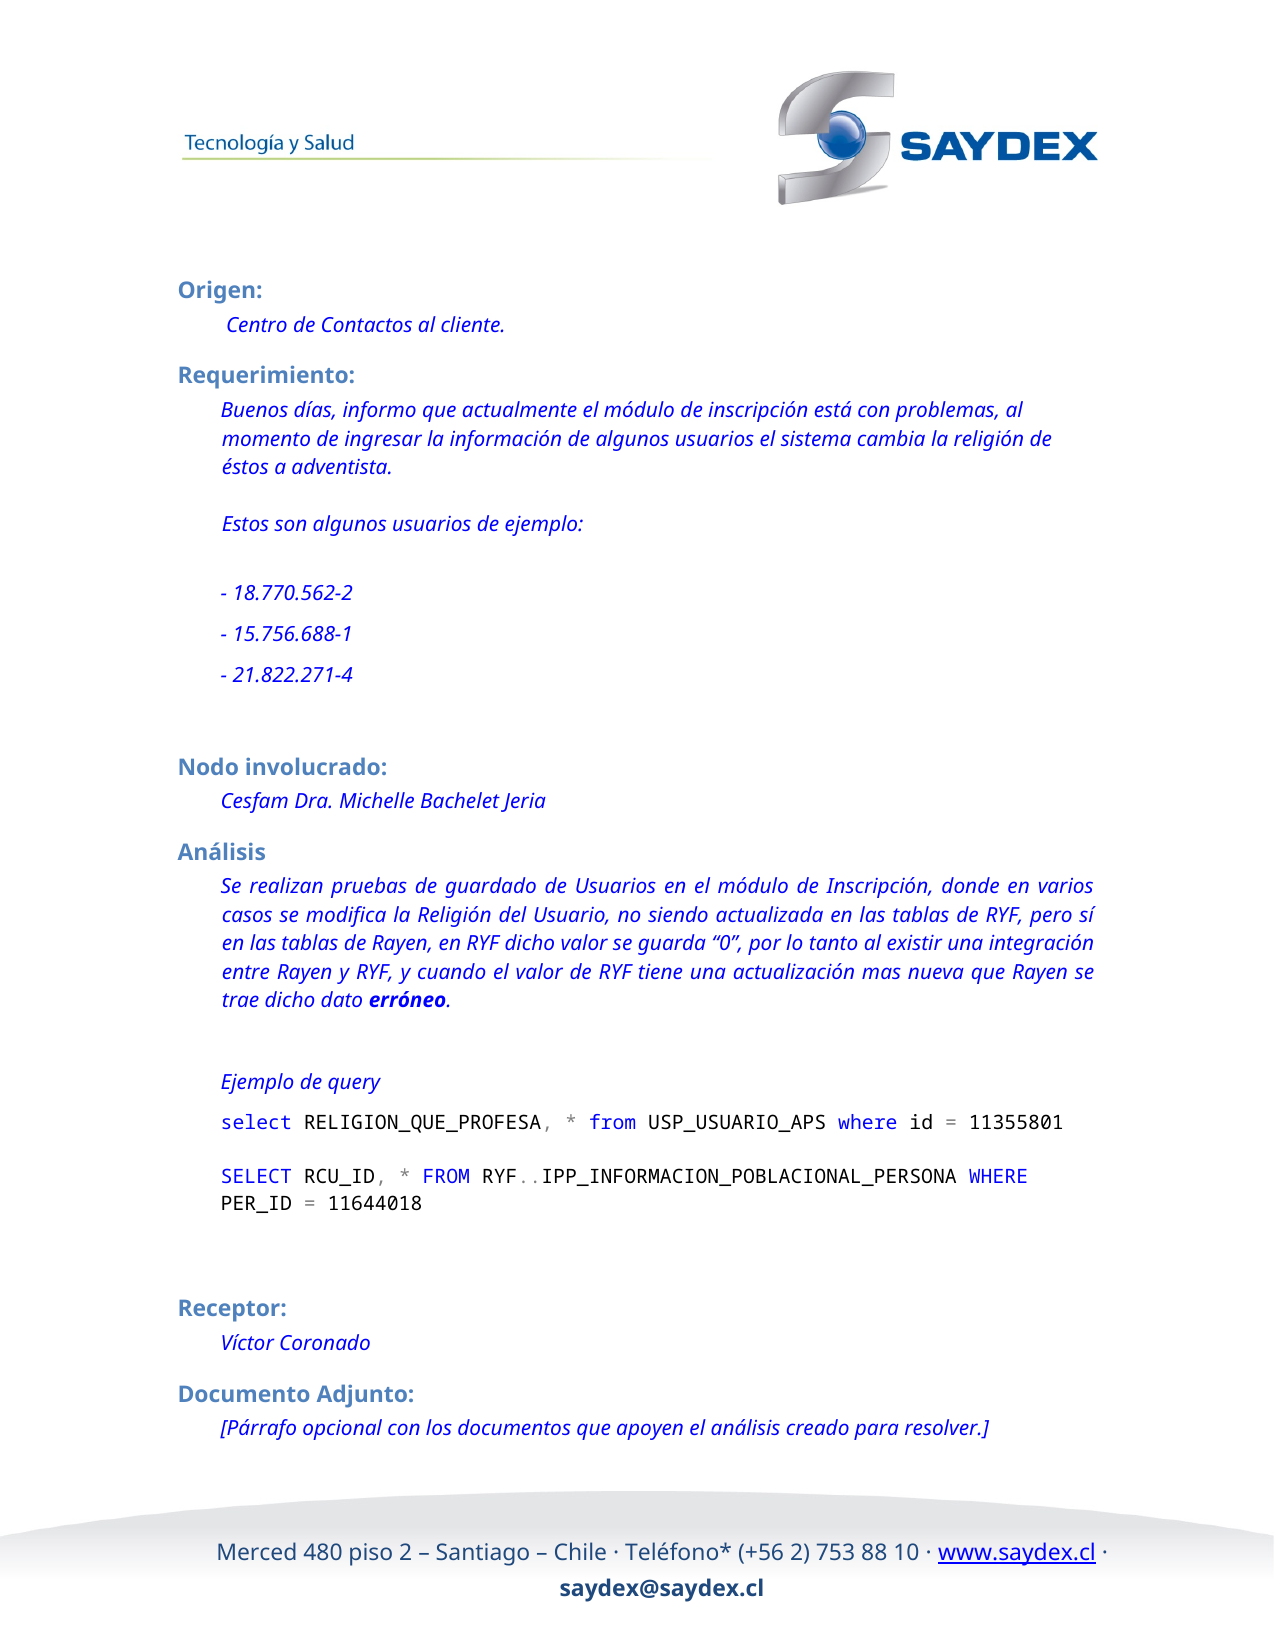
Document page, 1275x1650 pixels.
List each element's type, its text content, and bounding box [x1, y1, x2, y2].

text [Párrafo opcional con los documentos que apoyen el análisis creado para resolver.] [220, 1413, 1098, 1442]
subtitle Receptor: [177, 1292, 1098, 1323]
subtitle Análisis [177, 836, 1098, 867]
text Buenos días, informo que actualmente el módulo de inscripción está con problemas, al momento de ingresar la información de algunos usuarios el sistema cambia la religión de éstos a adventista. Estos son algunos usuarios de ejemplo: [220, 395, 1098, 566]
text Víctor Coronado [220, 1328, 1098, 1357]
subtitle Origen: [177, 274, 1098, 305]
subtitle Requerimiento: [177, 359, 1098, 391]
text Centro de Contactos al cliente. [220, 310, 1098, 338]
text Ejemplo de query [220, 1067, 1098, 1096]
text SELECT RCU_ID, * FROM RYF..IPP_INFORMACION_POBLACIONAL_PERSONA WHERE PER_ID = 11644018 [220, 1162, 1098, 1216]
text - 21.822.271-4 [220, 660, 1098, 689]
picture [0, 1491, 1275, 1633]
text - 18.770.562-2 [220, 578, 1098, 607]
picture [177, 44, 1098, 254]
text select RELIGION_QUE_PROFESA, * from USP_USUARIO_APS where id = 11355801 [177, 1108, 1098, 1135]
subtitle Nodo involucrado: [177, 750, 1098, 782]
text - 15.756.688-1 [220, 619, 1098, 648]
text Se realizan pruebas de guardado de Usuarios en el módulo de Inscripción, donde en varios casos se modifica la Religión del Usuario, no siendo actualizada en las tablas de RYF, pero sí en las tablas de Rayen, en RYF dicho valor se guarda “0”, por lo tanto al existir una integración entre Rayen y RYF, y cuando el valor de RYF tiene una actualización mas nueva que Rayen se trae dicho dato erróneo. [220, 872, 1098, 1014]
text Cesfam Dra. Michelle Bachelet Jeria [220, 786, 1098, 815]
subtitle Documento Adjunto: [177, 1377, 1098, 1409]
